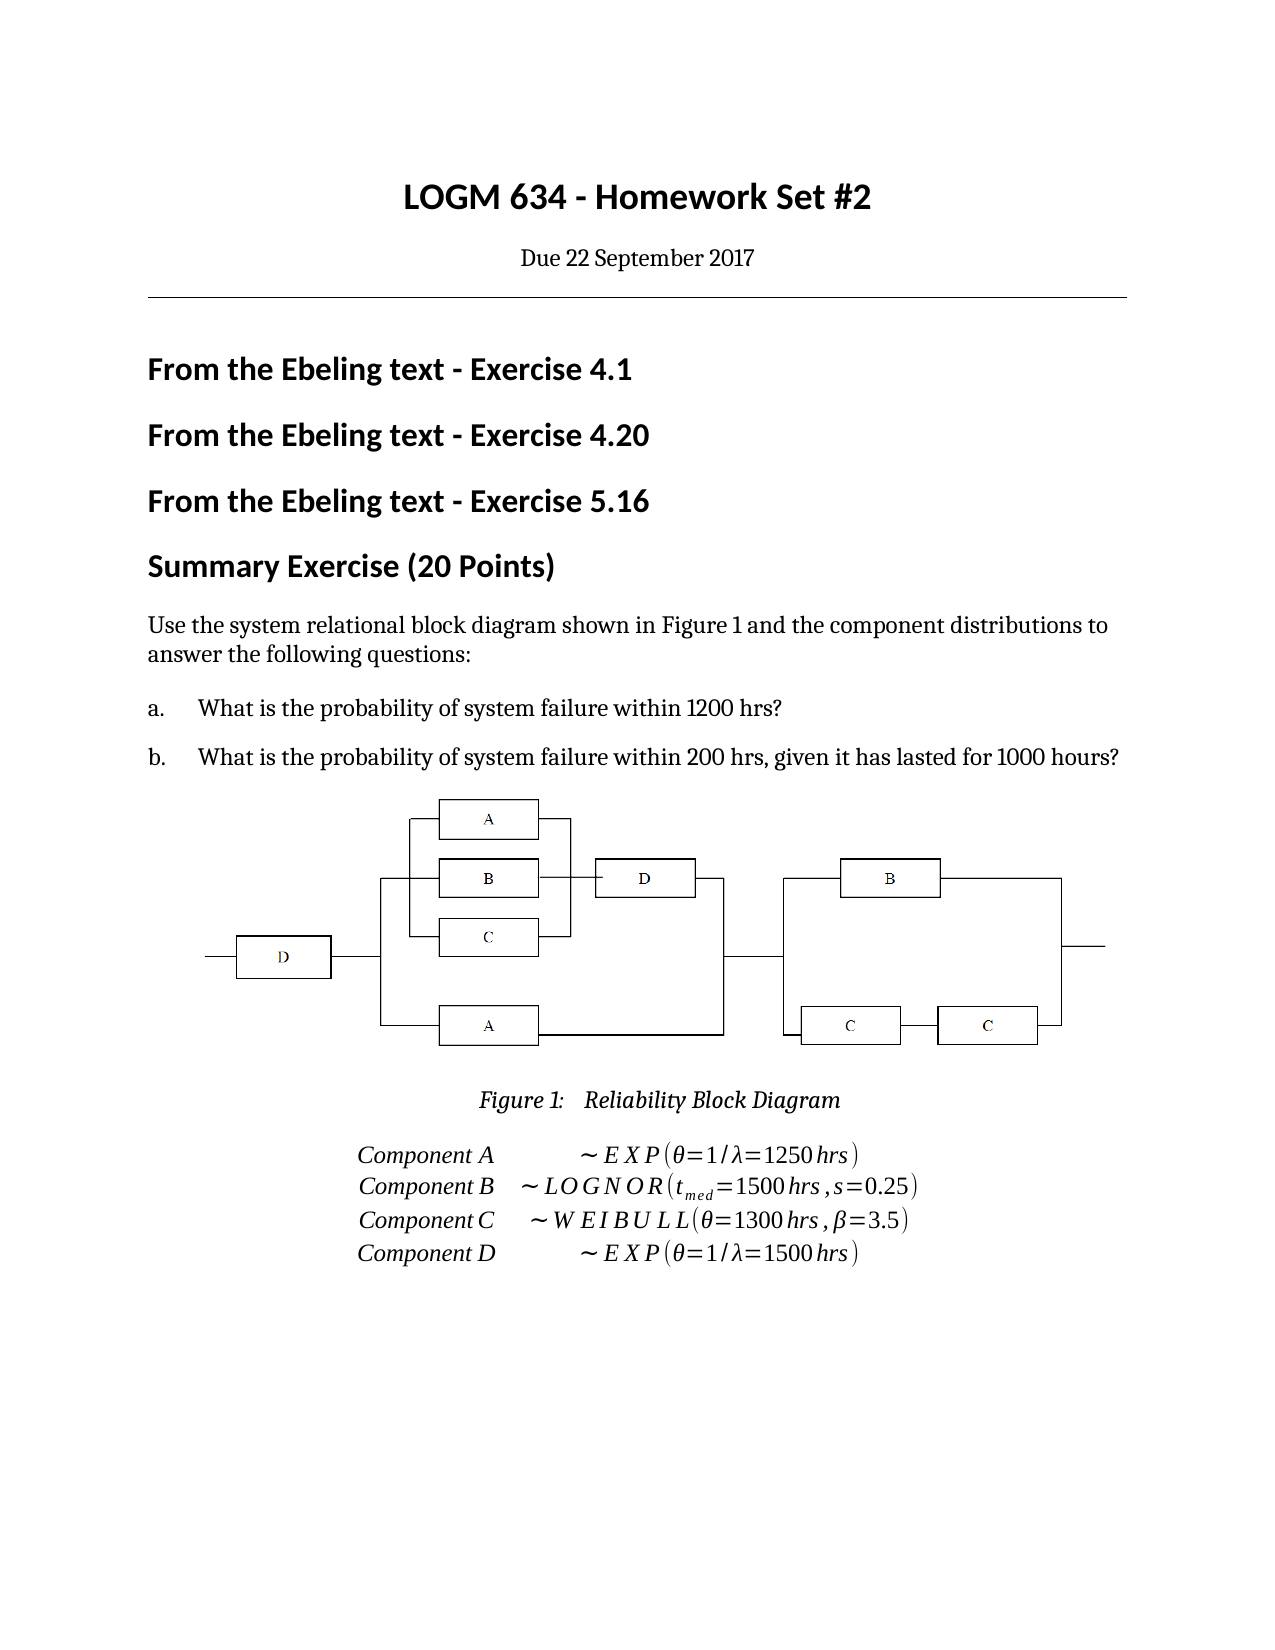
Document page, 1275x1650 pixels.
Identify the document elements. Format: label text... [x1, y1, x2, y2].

list What is the probability of system failure within 200 hrs, given it has lasted for 1000 hours? [148, 743, 1127, 772]
list What is the probability of system failure within 1200 hrs? [148, 694, 1127, 722]
subtitle From the Ebeling text - Exercise 4.20 [148, 414, 1127, 455]
picture [166, 792, 1146, 1061]
text Use the system relational block diagram shown in Figure 1 and the component distributions to answer the following questions: [148, 611, 1127, 669]
title LOGM 634 - Homework Set #2 [148, 173, 1127, 218]
subtitle From the Ebeling text - Exercise 4.1 [148, 348, 1127, 389]
subtitle From the Ebeling text - Exercise 5.16 [148, 480, 1127, 520]
text Reliability Block Diagram [193, 1086, 1127, 1115]
text Due 22 September 2017 [148, 243, 1127, 297]
subtitle Summary Exercise (20 Points) [148, 545, 1127, 586]
